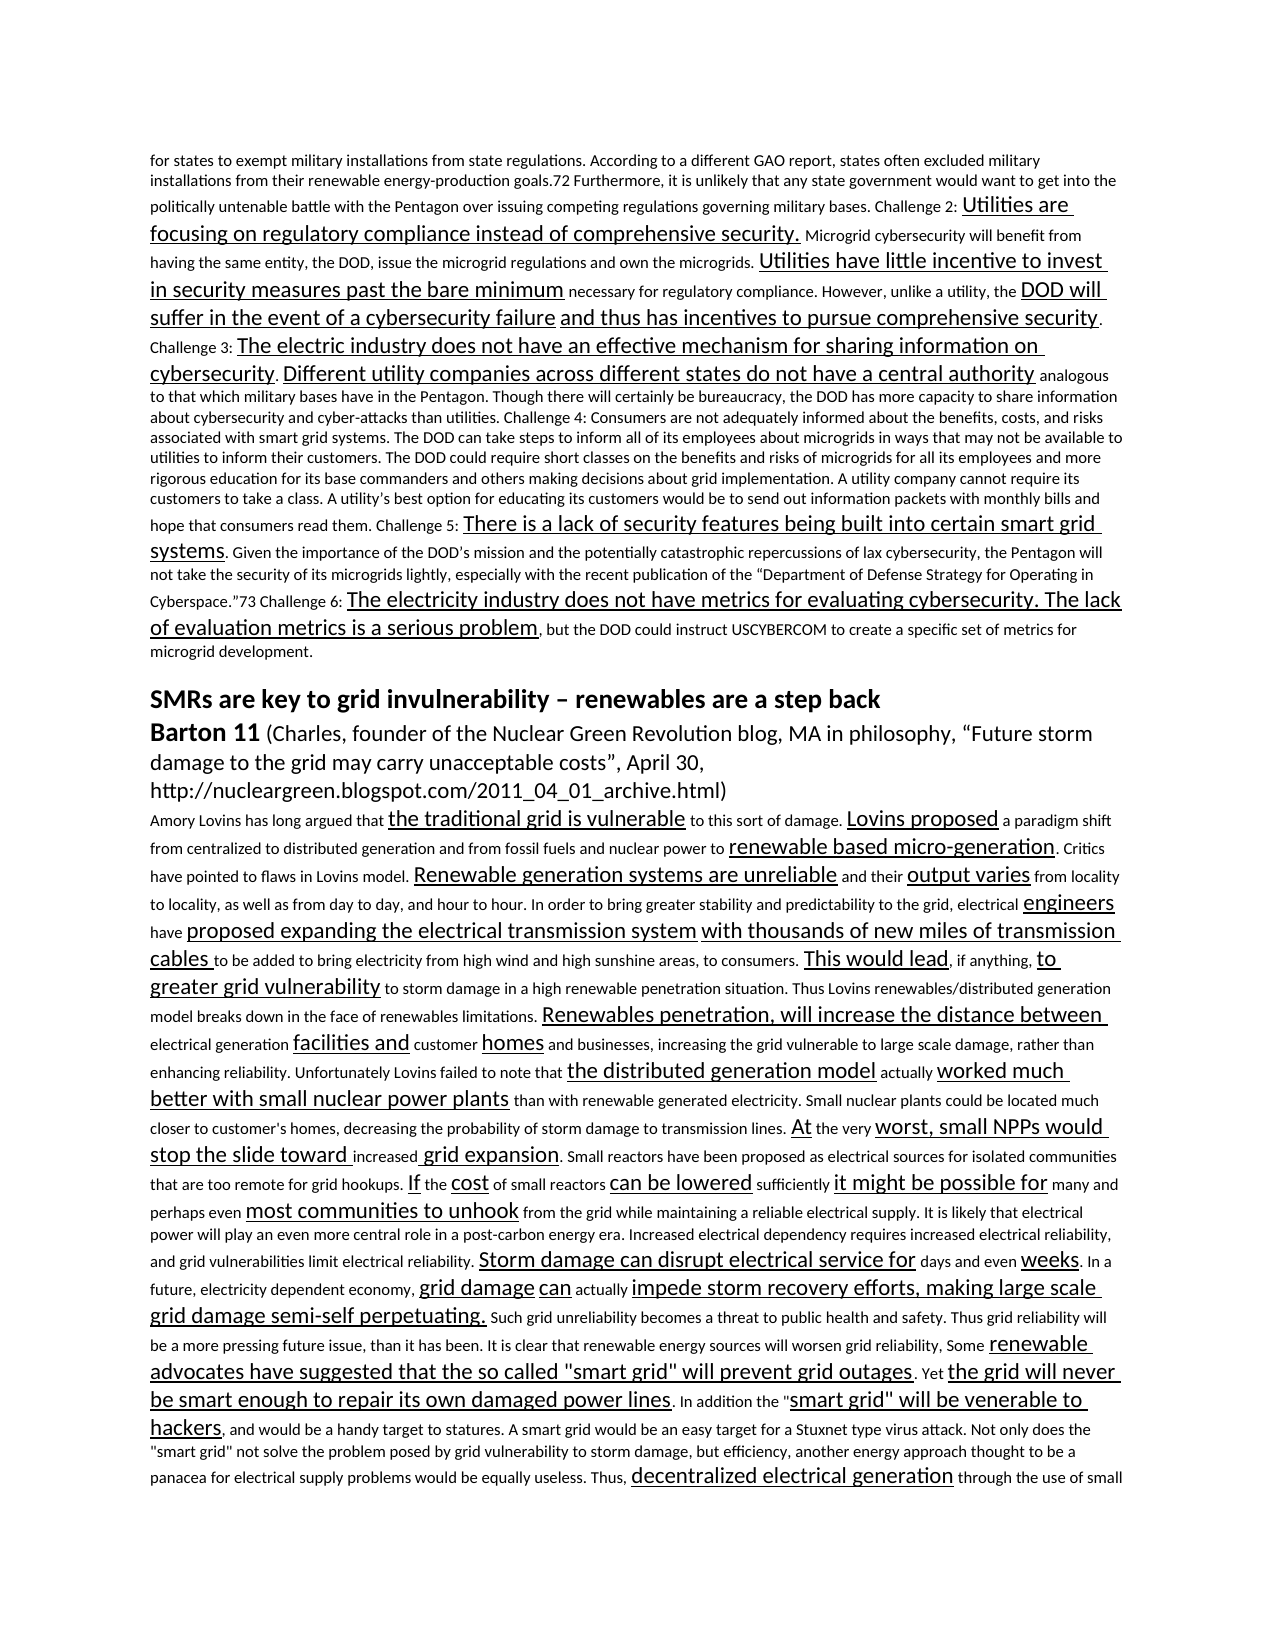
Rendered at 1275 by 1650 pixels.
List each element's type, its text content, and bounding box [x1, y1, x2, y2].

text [150, 150, 1125, 661]
text Barton 11 (Charles, founder of the Nuclear Green Revolution blog, MA in philosophy, “Future storm damage to the grid may carry unacceptable costs”, April 30, http://nucleargreen.blogspot.com/2011_04_01_archive.html) [150, 715, 1125, 804]
subtitle SMRs are key to grid invulnerability – renewables are a step back [150, 682, 1125, 715]
